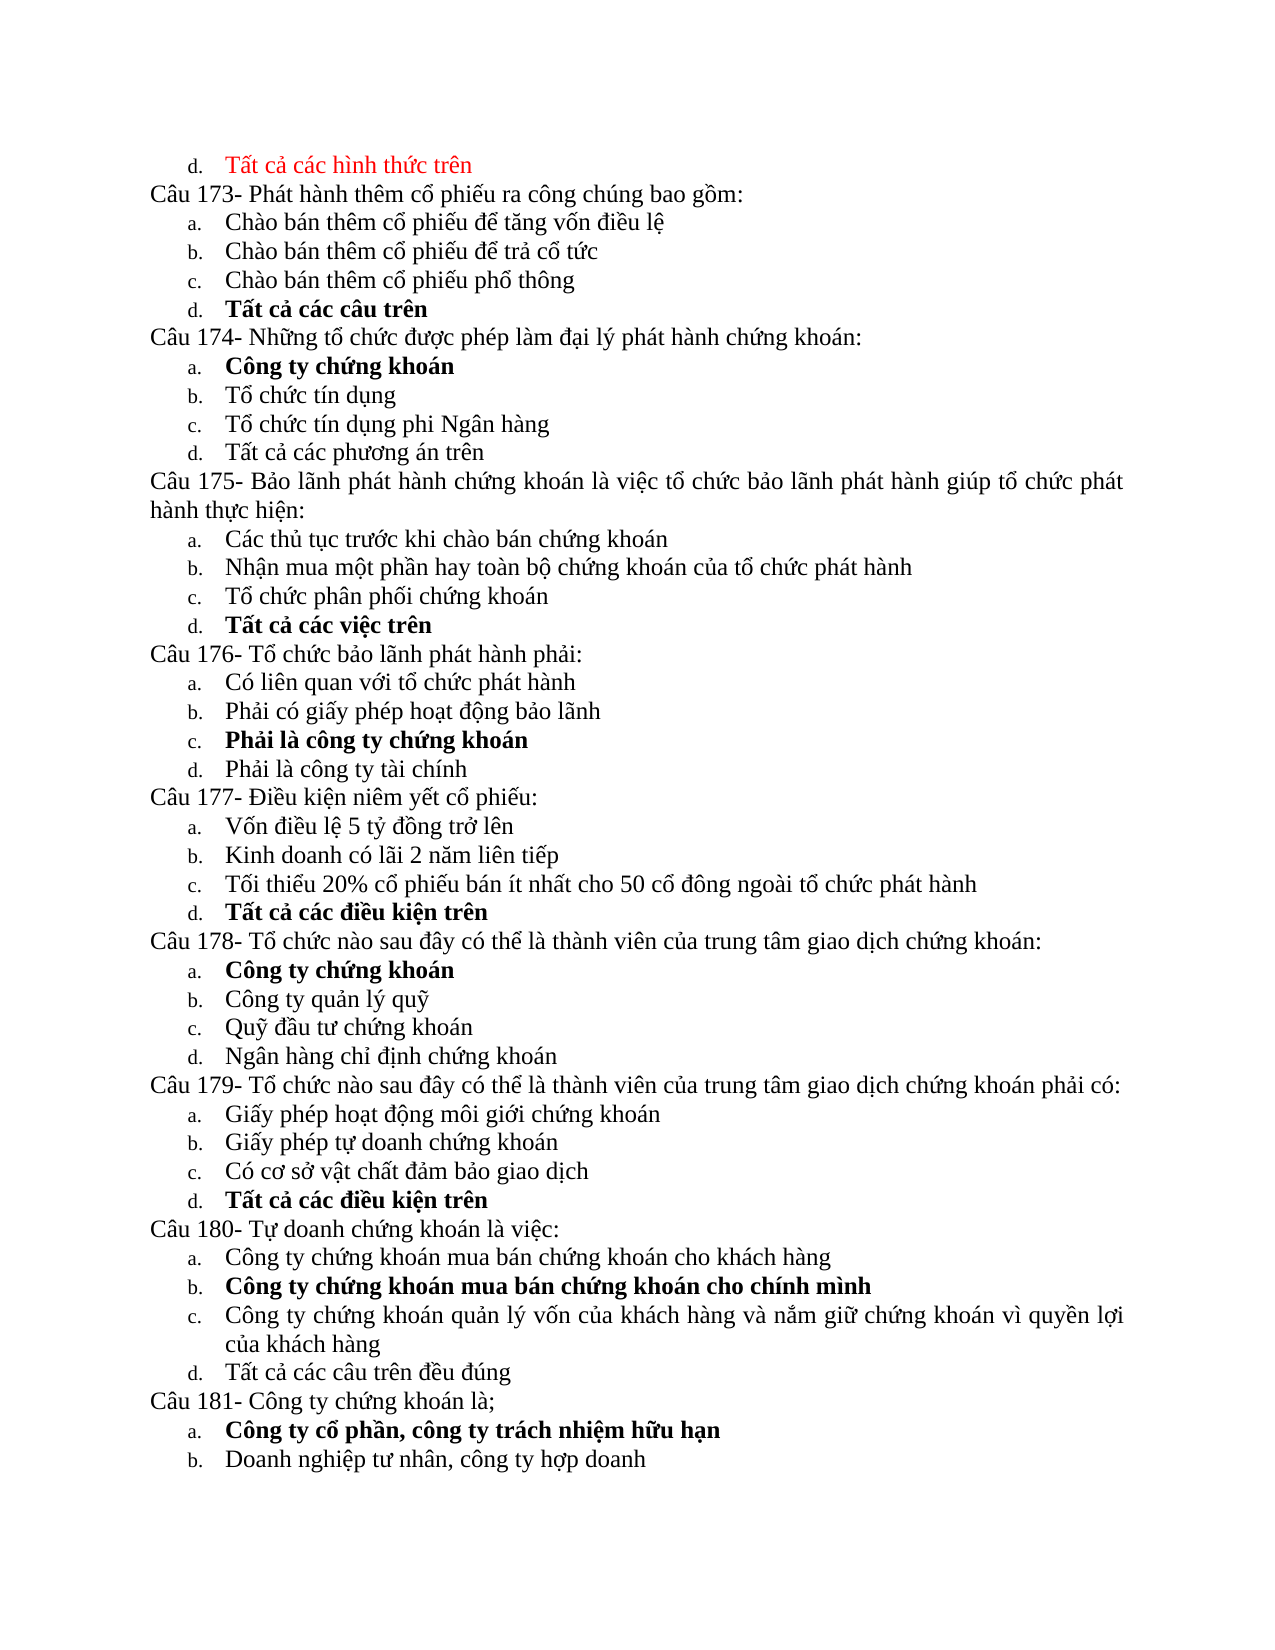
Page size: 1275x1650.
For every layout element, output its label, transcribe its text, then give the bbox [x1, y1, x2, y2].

text Câu 178- Tổ chức nào sau đây có thể là thành viên của trung tâm giao dịch chứng khoán: [150, 926, 1125, 955]
list Công ty chứng khoán [187, 955, 1125, 984]
text Câu 175- Bảo lãnh phát hành chứng khoán là việc tổ chức bảo lãnh phát hành giúp tổ chức phát hành thực hiện: [150, 466, 1125, 524]
list Tổ chức tín dụng phi Ngân hàng [187, 409, 1125, 437]
text Câu 181- Công ty chứng khoán là; [150, 1386, 1125, 1415]
list Phải là công ty chứng khoán [187, 725, 1125, 754]
list Tổ chức tín dụng [187, 380, 1125, 409]
list Doanh nghiệp tư nhân, công ty hợp doanh [187, 1444, 1125, 1472]
list Có liên quan với tổ chức phát hành [187, 667, 1125, 696]
text Câu 180- Tự doanh chứng khoán là việc: [150, 1214, 1125, 1242]
list Tất cả các điều kiện trên [187, 1185, 1125, 1214]
list Công ty chứng khoán mua bán chứng khoán cho khách hàng [187, 1242, 1125, 1271]
text Câu 176- Tổ chức bảo lãnh phát hành phải: [150, 639, 1125, 667]
list Các thủ tục trước khi chào bán chứng khoán [187, 524, 1125, 552]
list Tất cả các phương án trên [187, 437, 1125, 466]
list Quỹ đầu tư chứng khoán [187, 1012, 1125, 1041]
list Công ty cổ phần, công ty trách nhiệm hữu hạn [187, 1415, 1125, 1444]
list Chào bán thêm cổ phiếu để tăng vốn điều lệ [187, 207, 1125, 236]
text Câu 179- Tổ chức nào sau đây có thể là thành viên của trung tâm giao dịch chứng khoán phải có: [150, 1070, 1125, 1099]
list Công ty chứng khoán quản lý vốn của khách hàng và nắm giữ chứng khoán vì quyền lợi của khách hàng [187, 1300, 1125, 1357]
list Phải có giấy phép hoạt động bảo lãnh [187, 696, 1125, 725]
list Vốn điều lệ 5 tỷ đồng trở lên [187, 811, 1125, 840]
text Câu 174- Những tổ chức được phép làm đại lý phát hành chứng khoán: [150, 322, 1125, 351]
list Công ty chứng khoán [187, 351, 1125, 380]
list Chào bán thêm cổ phiếu phổ thông [187, 265, 1125, 294]
list Tối thiểu 20% cổ phiếu bán ít nhất cho 50 cổ đông ngoài tổ chức phát hành [187, 869, 1125, 897]
list Công ty quản lý quỹ [187, 984, 1125, 1012]
list Tất cả các hình thức trên [187, 150, 1125, 179]
list Tất cả các câu trên đều đúng [187, 1357, 1125, 1386]
list Nhận mua một phần hay toàn bộ chứng khoán của tổ chức phát hành [187, 552, 1125, 581]
text Câu 173- Phát hành thêm cổ phiếu ra công chúng bao gồm: [150, 179, 1125, 207]
list Công ty chứng khoán mua bán chứng khoán cho chính mình [187, 1271, 1125, 1300]
list Chào bán thêm cổ phiếu để trả cổ tức [187, 236, 1125, 265]
list Tất cả các câu trên [187, 294, 1125, 322]
list Tất cả các việc trên [187, 610, 1125, 639]
list Tất cả các điều kiện trên [187, 897, 1125, 926]
list Ngân hàng chỉ định chứng khoán [187, 1041, 1125, 1070]
text Câu 177- Điều kiện niêm yết cổ phiếu: [150, 782, 1125, 811]
list Tổ chức phân phối chứng khoán [187, 581, 1125, 610]
list Giấy phép hoạt động môi giới chứng khoán [187, 1099, 1125, 1127]
list Giấy phép tự doanh chứng khoán [187, 1127, 1125, 1156]
list Phải là công ty tài chính [187, 754, 1125, 782]
list Có cơ sở vật chất đảm bảo giao dịch [187, 1156, 1125, 1185]
list Kinh doanh có lãi 2 năm liên tiếp [187, 840, 1125, 869]
